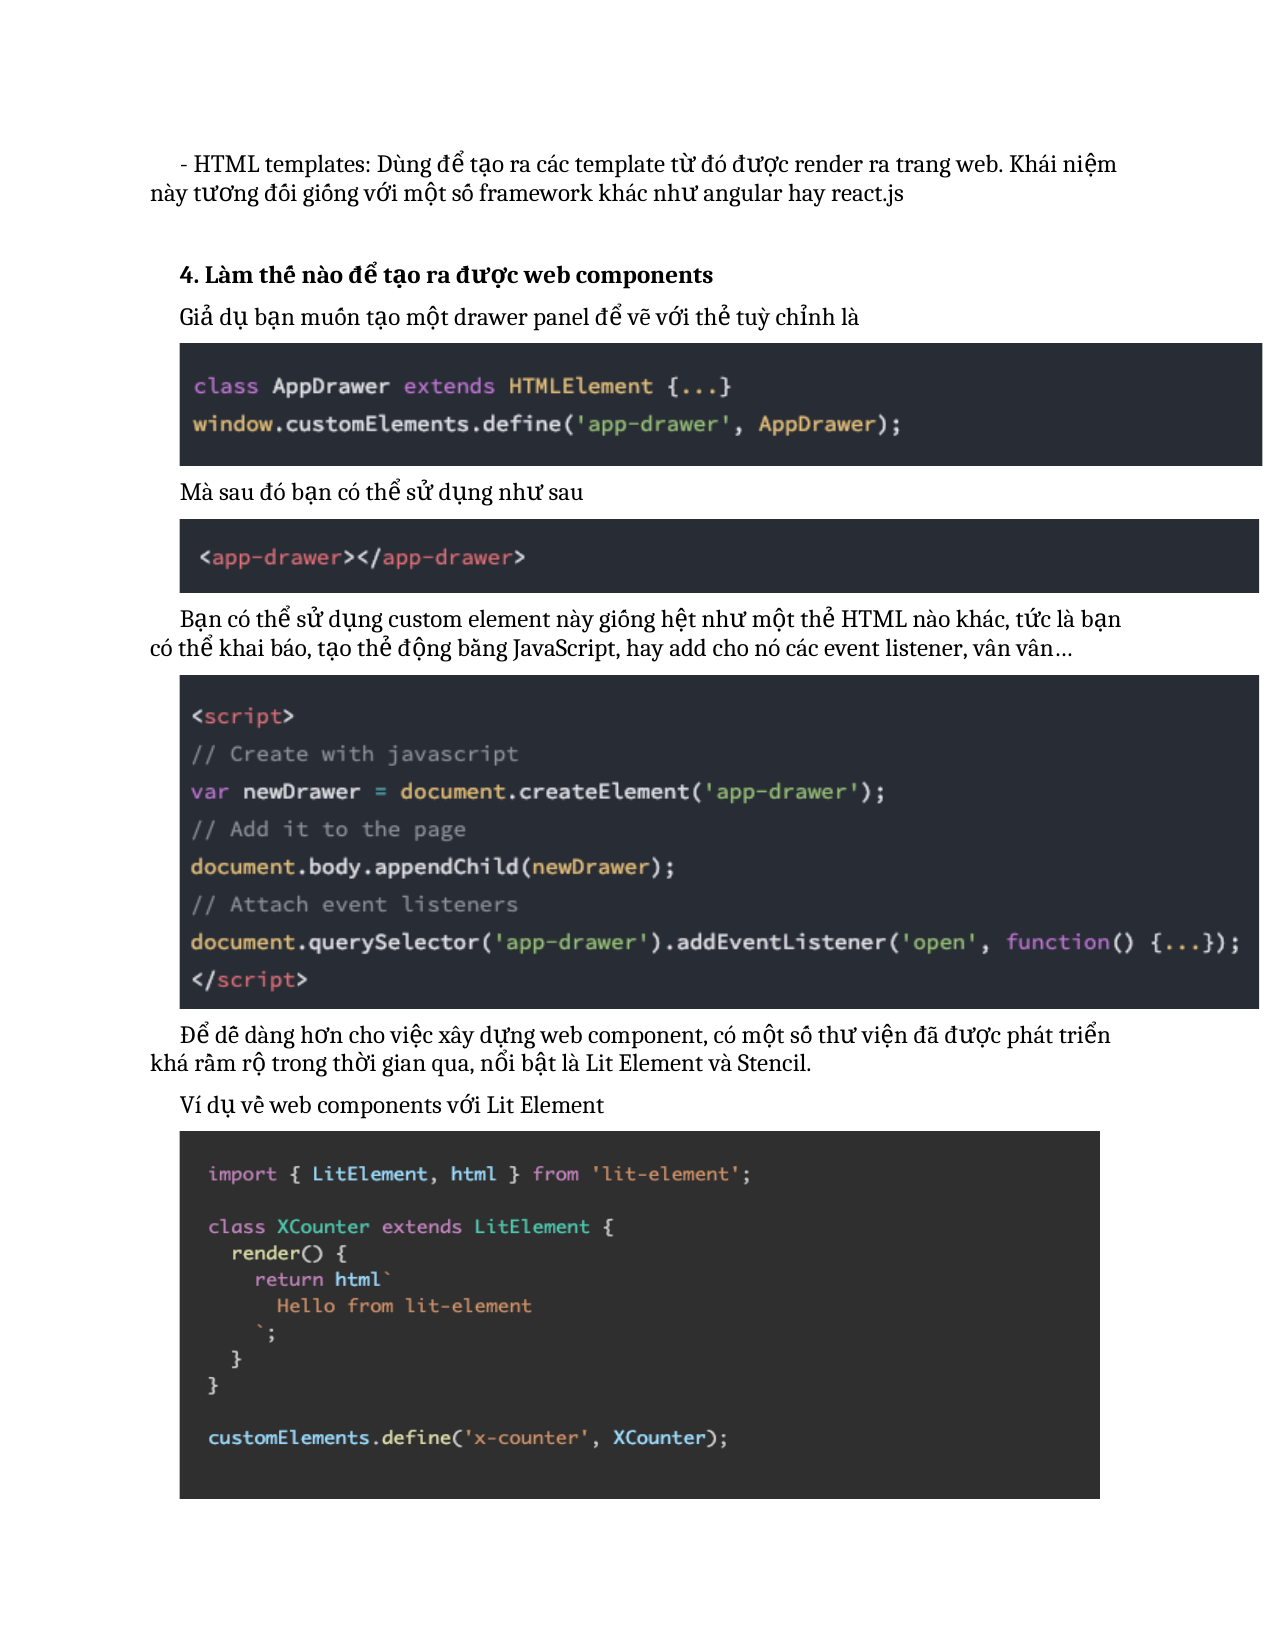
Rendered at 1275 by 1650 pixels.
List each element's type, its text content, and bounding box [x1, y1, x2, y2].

text Để dễ dàng hơn cho việc xây dựng web component, có một số thư viện đã được phát triển khá rầm rộ trong thời gian qua, nổi bật là Lit Element và Stencil. [150, 1021, 1125, 1078]
text Ví dụ về web components với Lit Element [150, 1091, 1125, 1119]
text - HTML templates: Dùng để tạo ra các template từ đó được render ra trang web. Khái niệm này tương đối giống với một số framework khác như angular hay react.js [150, 150, 1125, 207]
text Giả dụ bạn muốn tạo một drawer panel để vẽ với thẻ tuỳ chỉnh là [150, 302, 1125, 331]
picture [179, 519, 1260, 593]
text Mà sau đó bạn có thể sử dụng như sau [150, 478, 1125, 507]
picture [179, 1131, 1100, 1499]
text Bạn có thể sử dụng custom element này giống hệt như một thẻ HTML nào khác, tức là bạn có thể khai báo, tạo thẻ động bằng JavaScript, hay add cho nó các event listener, vân vân… [150, 605, 1125, 663]
picture [179, 675, 1260, 1009]
text 4. Làm thế nào để tạo ra được web components [150, 261, 1125, 290]
picture [179, 343, 1263, 466]
